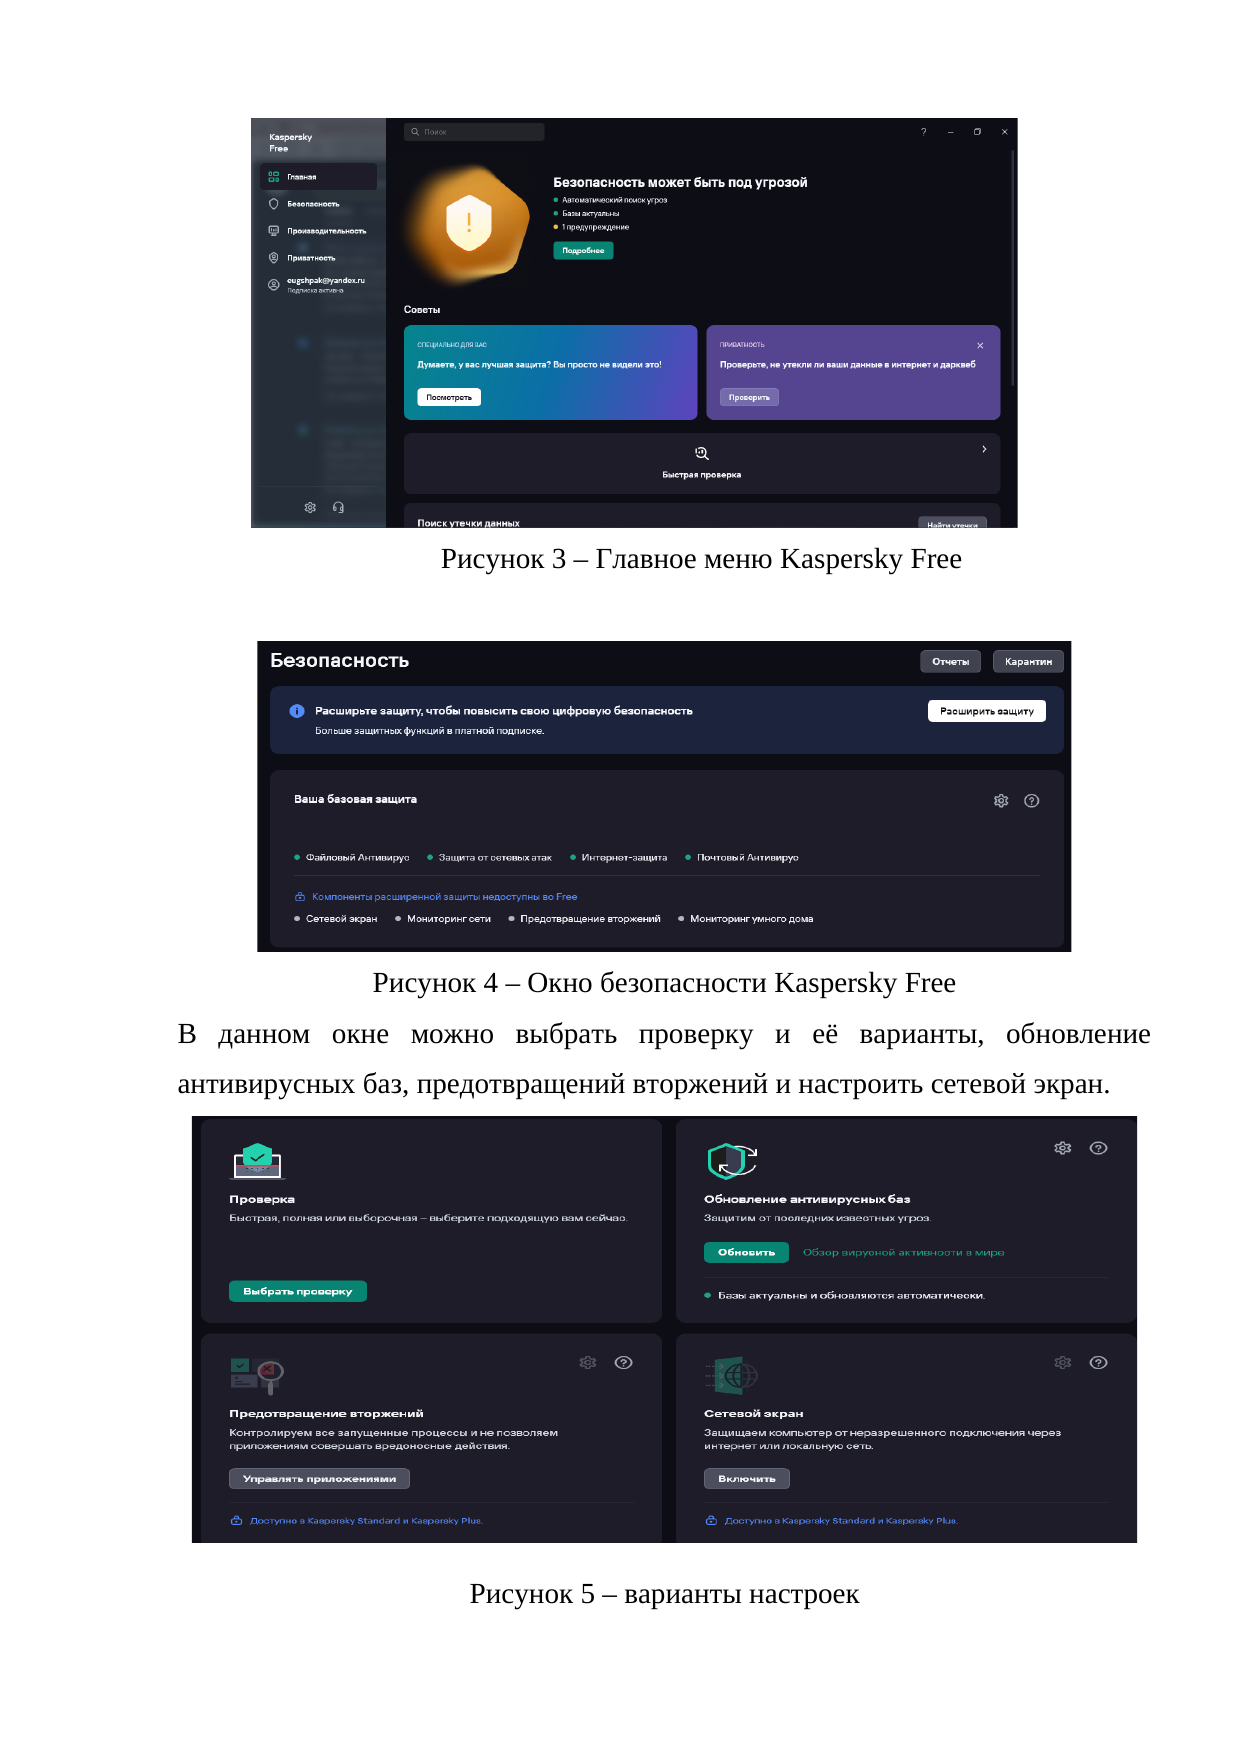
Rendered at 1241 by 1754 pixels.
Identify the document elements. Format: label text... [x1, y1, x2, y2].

text Рисунок 3 – Главное меню Kaspersky Free [209, 541, 1152, 575]
text Рисунок 4 – Окно безопасности Kaspersky Free [177, 965, 1152, 999]
picture [257, 641, 1072, 952]
text Рисунок 5 – варианты настроек [177, 1576, 1152, 1609]
text В данном окне можно выбрать проверку и её варианты, обновление антивирусных баз, предотвращений вторжений и настроить сетевой экран. [177, 1016, 1152, 1099]
picture [251, 118, 1018, 528]
picture [191, 1116, 1138, 1543]
